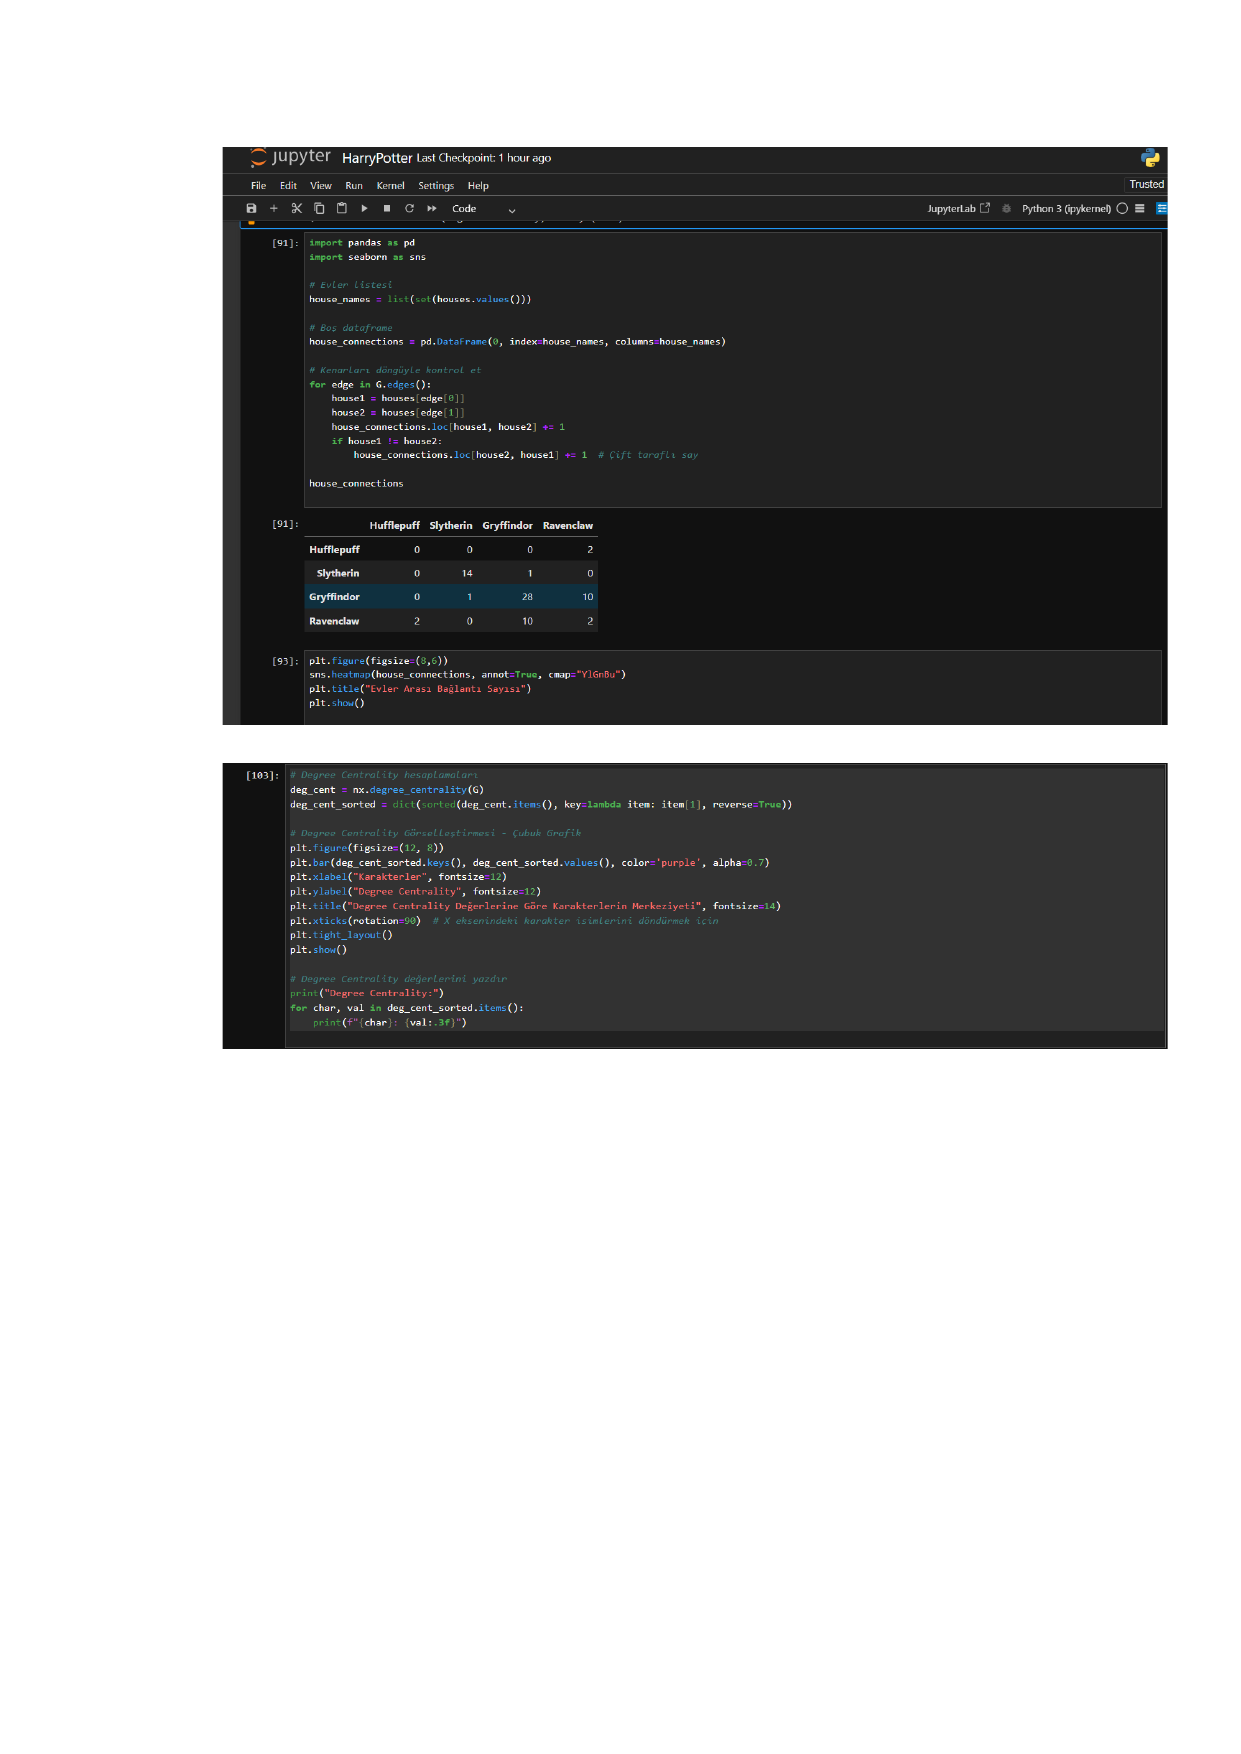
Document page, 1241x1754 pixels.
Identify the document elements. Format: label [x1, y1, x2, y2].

picture [222, 147, 1168, 725]
picture [222, 763, 1168, 1049]
